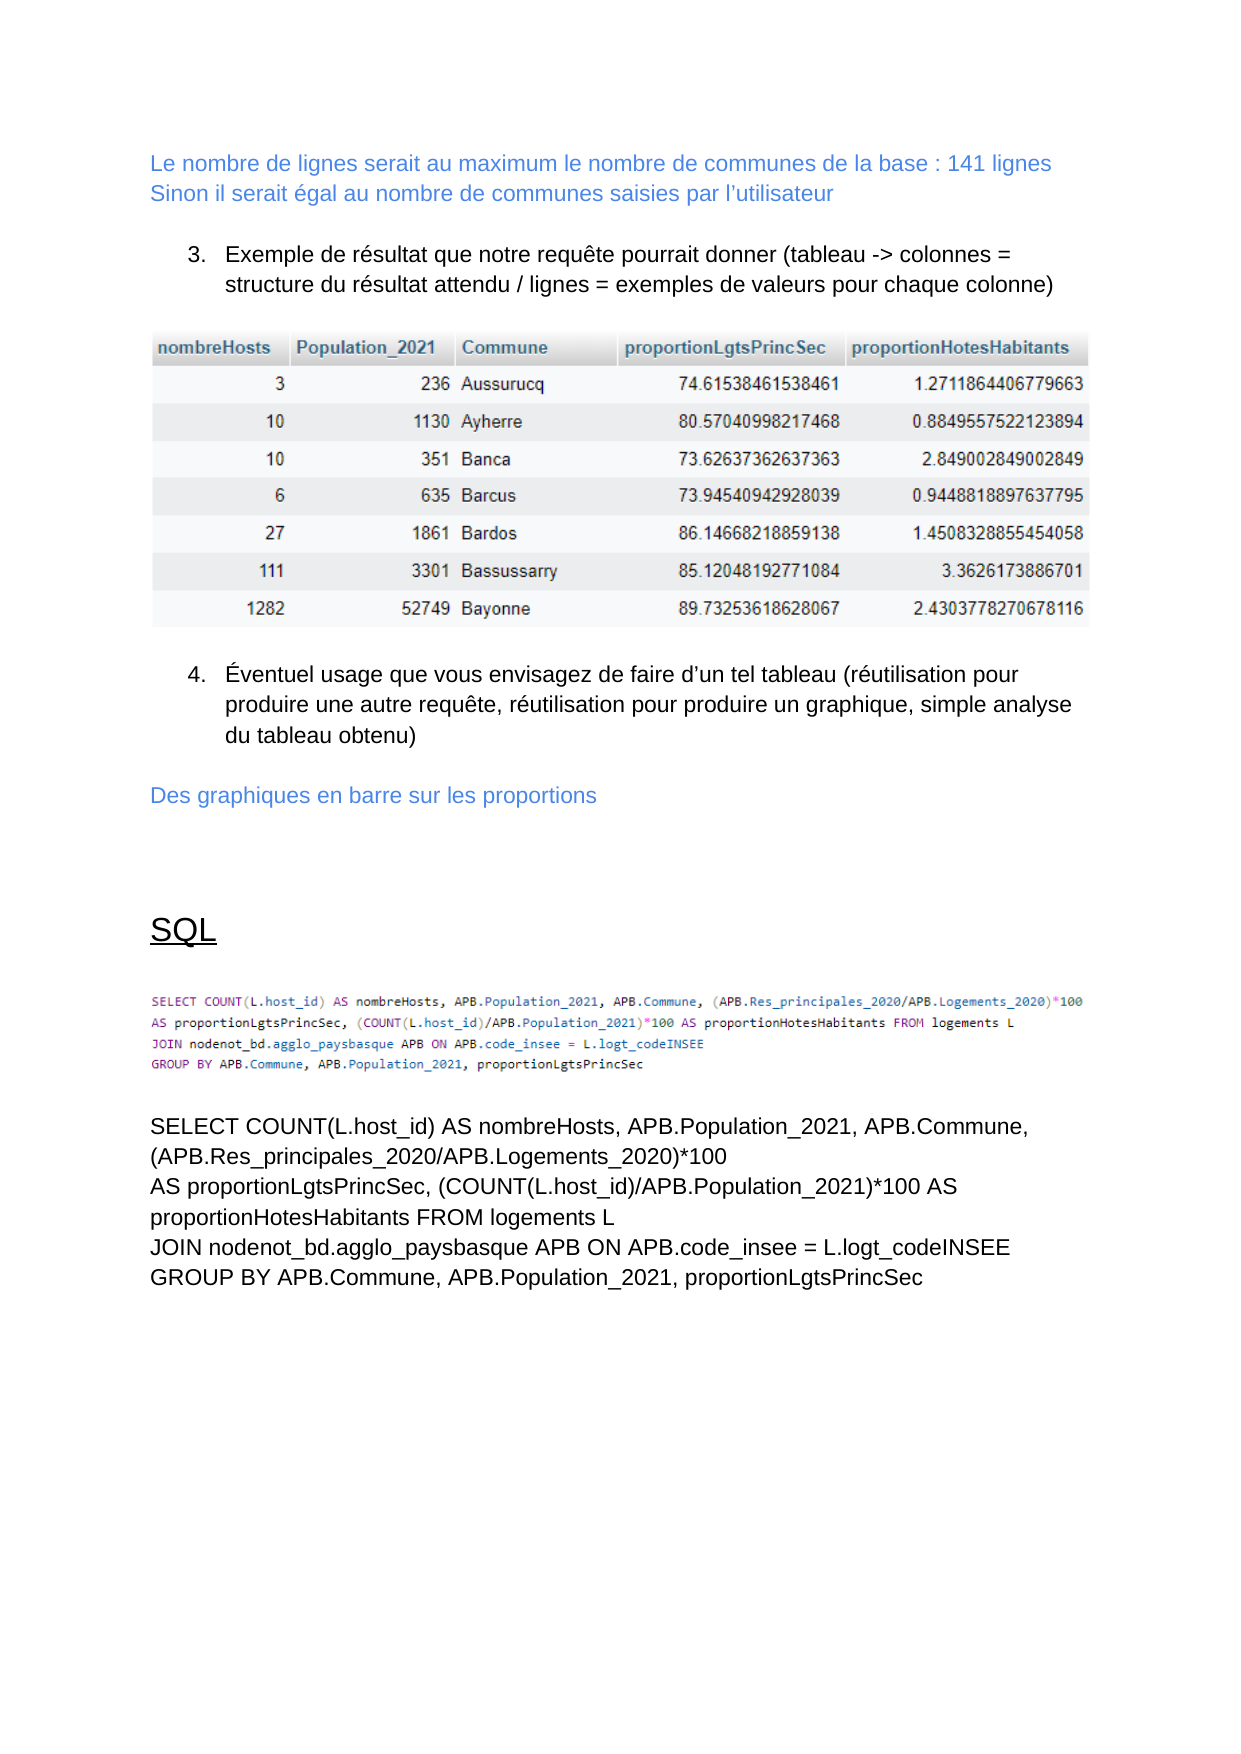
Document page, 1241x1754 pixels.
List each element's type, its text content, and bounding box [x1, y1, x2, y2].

subtitle SQL [150, 910, 1090, 948]
text JOIN nodenot_bd.agglo_paysbasque APB ON APB.code_insee = L.logt_codeINSEE [150, 1234, 1090, 1260]
picture [150, 991, 1091, 1079]
text Des graphiques en barre sur les proportions [150, 782, 1090, 808]
text Sinon il serait égal au nombre de communes saisies par l’utilisateur [150, 180, 1090, 207]
text AS proportionLgtsPrincSec, (COUNT(L.host_id)/APB.Population_2021)*100 AS proportionHotesHabitants FROM logements L [150, 1173, 1090, 1230]
text SELECT COUNT(L.host_id) AS nombreHosts, APB.Population_2021, APB.Commune, (APB.Res_principales_2020/APB.Logements_2020)*100 [150, 1113, 1090, 1169]
text GROUP BY APB.Commune, APB.Population_2021, proportionLgtsPrincSec [150, 1264, 1090, 1290]
picture [150, 331, 1091, 627]
list Exemple de résultat que notre requête pourrait donner (tableau -> colonnes = structure du résultat attendu / lignes = exemples de valeurs pour chaque colonne) [187, 241, 1090, 297]
text Le nombre de lignes serait au maximum le nombre de communes de la base : 141 lignes [150, 150, 1090, 176]
list Éventuel usage que vous envisagez de faire d’un tel tableau (réutilisation pour produire une autre requête, réutilisation pour produire un graphique, simple analyse du tableau obtenu) [187, 661, 1090, 748]
